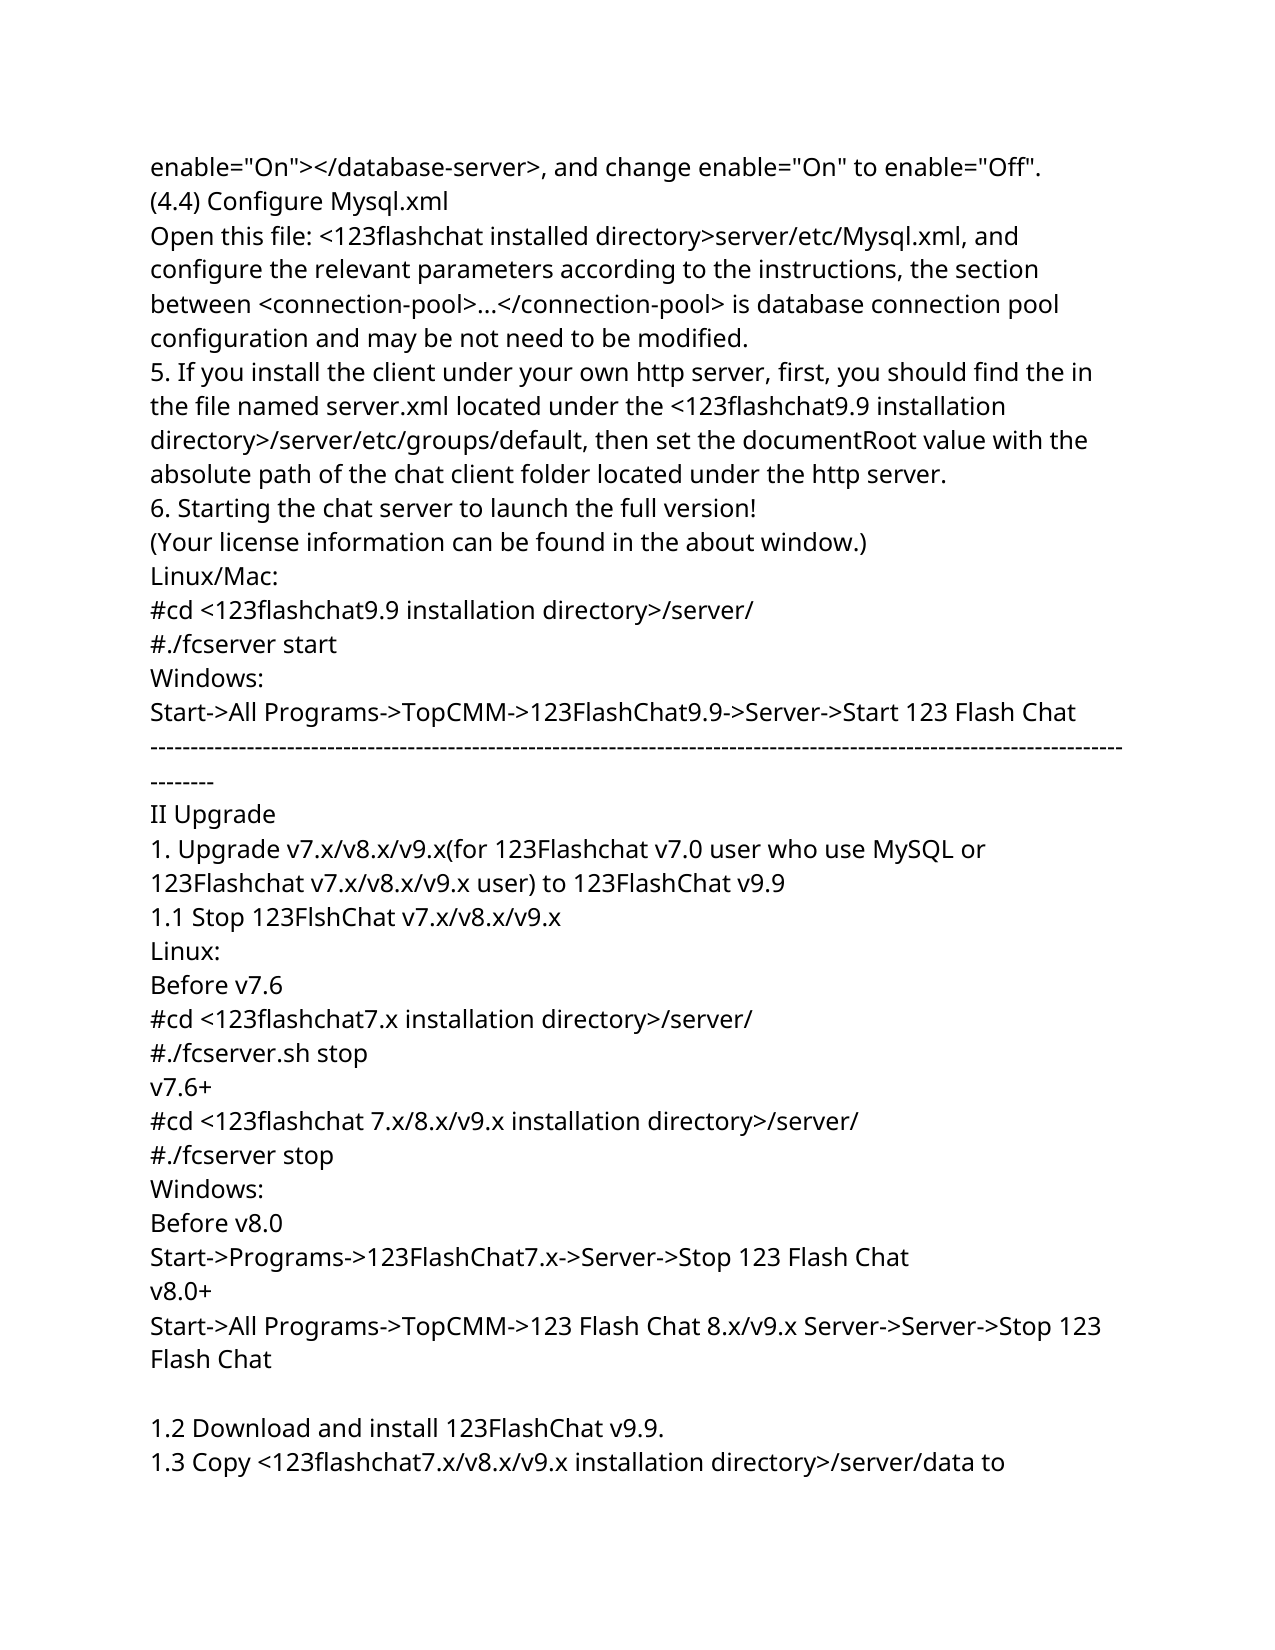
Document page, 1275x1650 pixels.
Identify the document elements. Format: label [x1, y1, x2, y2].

text [150, 150, 1125, 1478]
